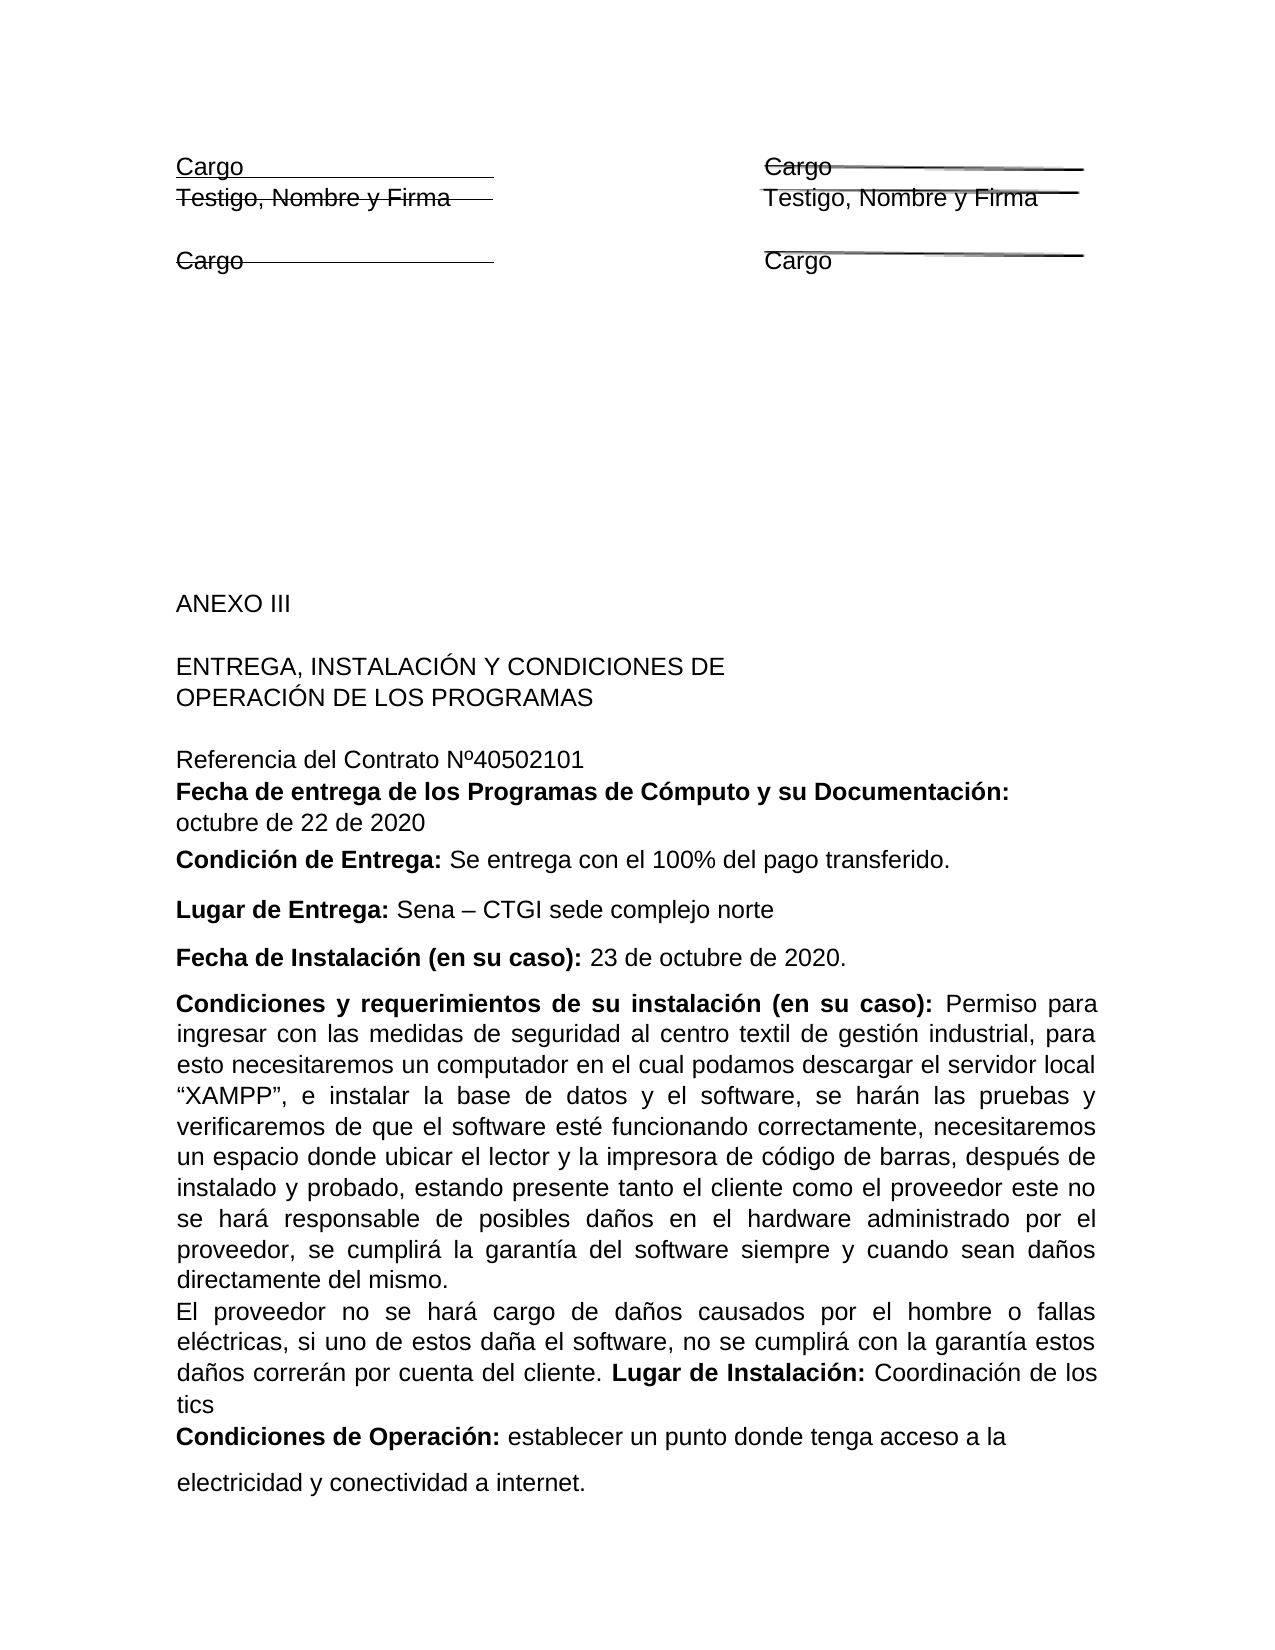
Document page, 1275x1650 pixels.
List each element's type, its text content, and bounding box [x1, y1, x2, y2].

text Lugar de Entrega: Sena – CTGI sede complejo norte​ [176, 895, 1098, 924]
text Condiciones de Operación: establecer un punto donde tenga acceso a la​ electricidad y conectividad a internet. [176, 1422, 1098, 1497]
picture [759, 189, 1080, 194]
text ENTREGA, INSTALACIÓN Y CONDICIONES DE [176, 652, 1098, 680]
picture [764, 165, 1085, 171]
text El proveedor no se hará cargo de daños causados por el hombre o fallas eléctricas, si uno de estos daña el software, no se cumplirá con la garantía estos daños correrán por cuenta del cliente. Lugar de Instalación: Coordinación de los tics​ [176, 1297, 1098, 1419]
text OPERACIÓN DE LOS PROGRAMAS [176, 683, 1098, 712]
picture [764, 251, 1085, 257]
text Testigo, Nombre y Firma Testigo, Nombre y Firma [176, 183, 1098, 212]
text Condiciones y requerimientos de su instalación (en su caso): Permiso para ingresar con las medidas de seguridad al centro textil de gestión industrial, para esto necesitaremos un computador en el cual podamos descargar el servidor local “XAMPP”, e instalar la base de datos y el software, se harán las pruebas y verificaremos de que el software esté funcionando correctamente, necesitaremos un espacio donde ubicar el lector y la impresora de código de barras, después de instalado y probado, estando presente tanto el cliente como el proveedor este no se hará responsable de posibles daños en el hardware administrado por el proveedor, se cumplirá la garantía del software siempre y cuando sean daños directamente del mismo. [176, 989, 1098, 1294]
text Fecha de entrega de los Programas de Cómputo y su Documentación: [176, 777, 1098, 805]
text Condición de Entrega: Se entrega con el 100% del pago transferido. ​ [176, 844, 1098, 874]
text octubre de 22 de 2020 [176, 808, 1098, 837]
text Cargo Cargo [176, 246, 1098, 274]
text Fecha de Instalación (en su caso): 23 de octubre de 2020. ​ [176, 942, 1098, 973]
text Cargo Cargo [176, 152, 1098, 181]
text Referencia del Contrato Nº40502101 [176, 745, 1098, 774]
text ANEXO III [176, 589, 1098, 618]
